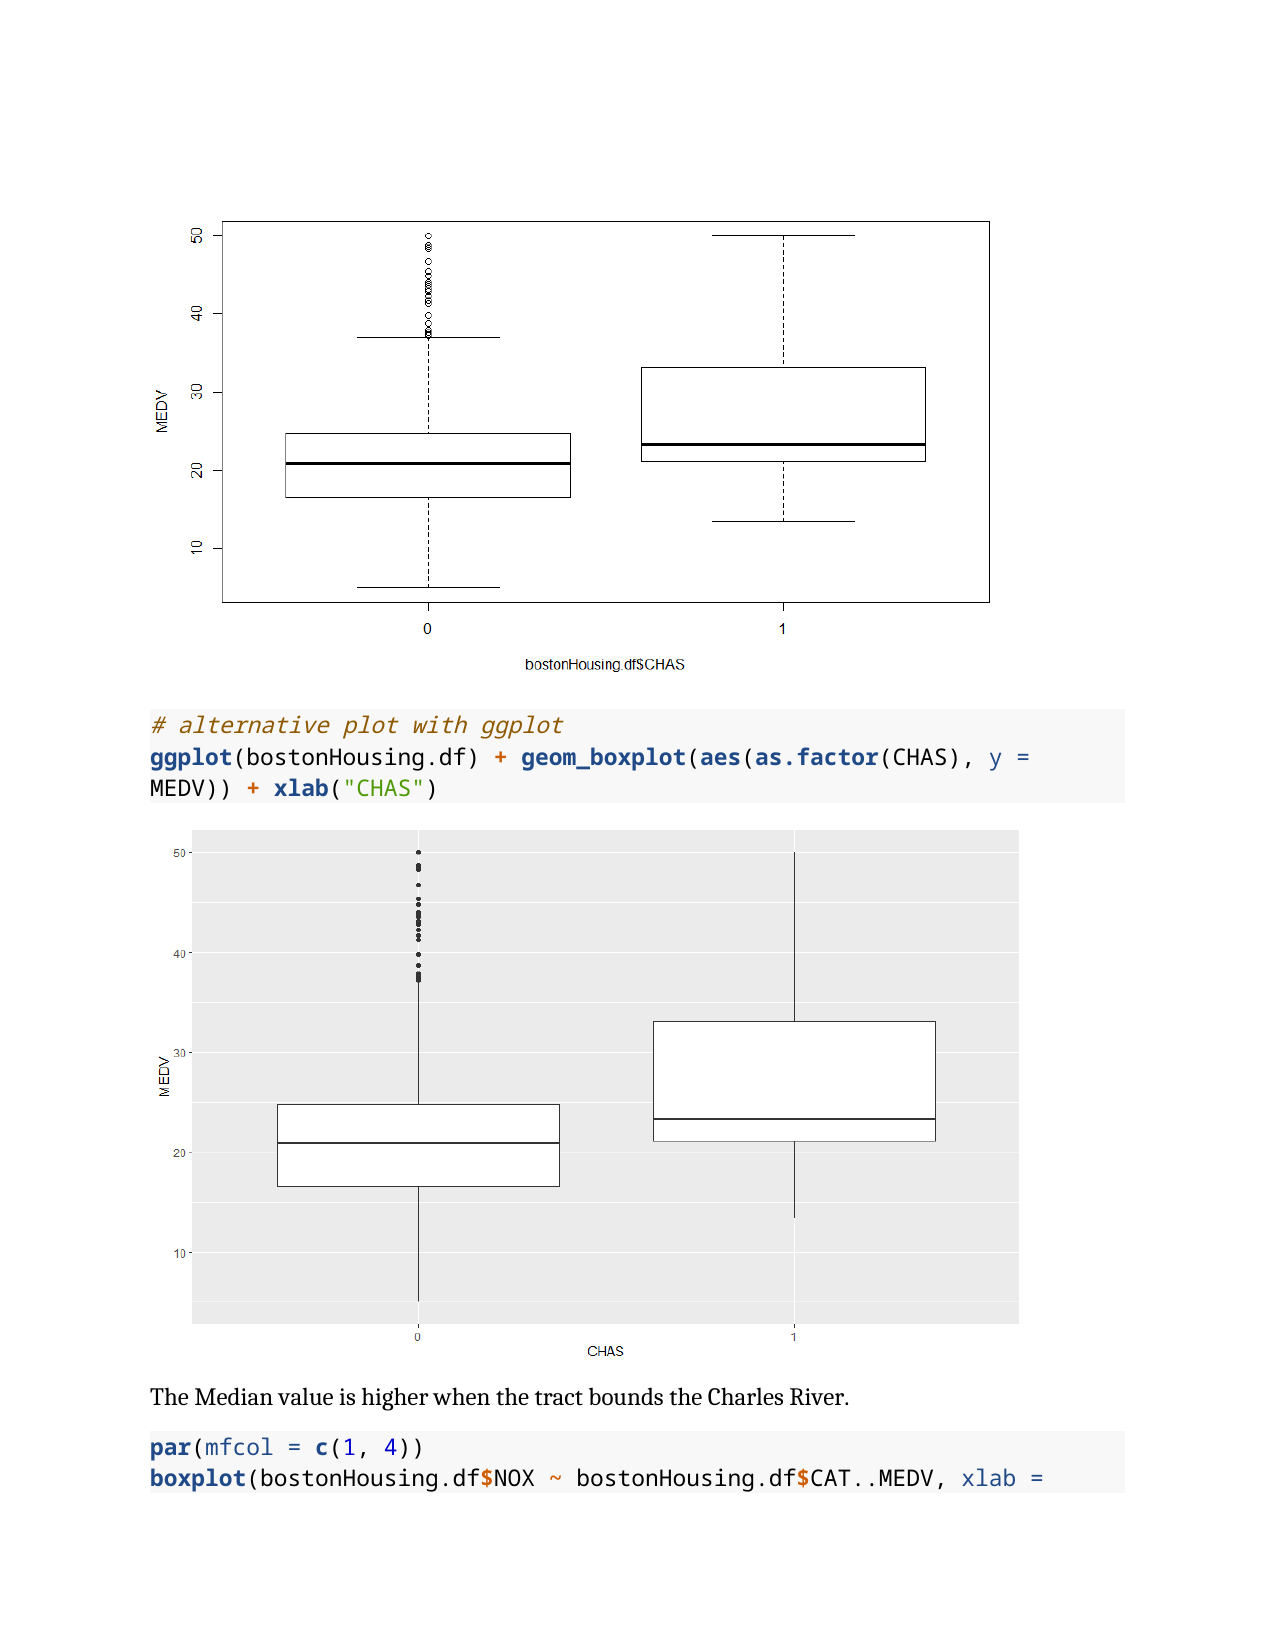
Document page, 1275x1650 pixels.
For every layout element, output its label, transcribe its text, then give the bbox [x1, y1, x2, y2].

text # alternative plot with ggplot ggplot(bostonHousing.df) + geom_boxplot(aes(as.factor(CHAS), y = MEDV)) + xlab("CHAS") [439, 709, 1125, 803]
picture [150, 823, 1025, 1365]
text The Median value is higher when the tract bounds the Charles River. [150, 1383, 1125, 1412]
picture [150, 150, 1025, 691]
